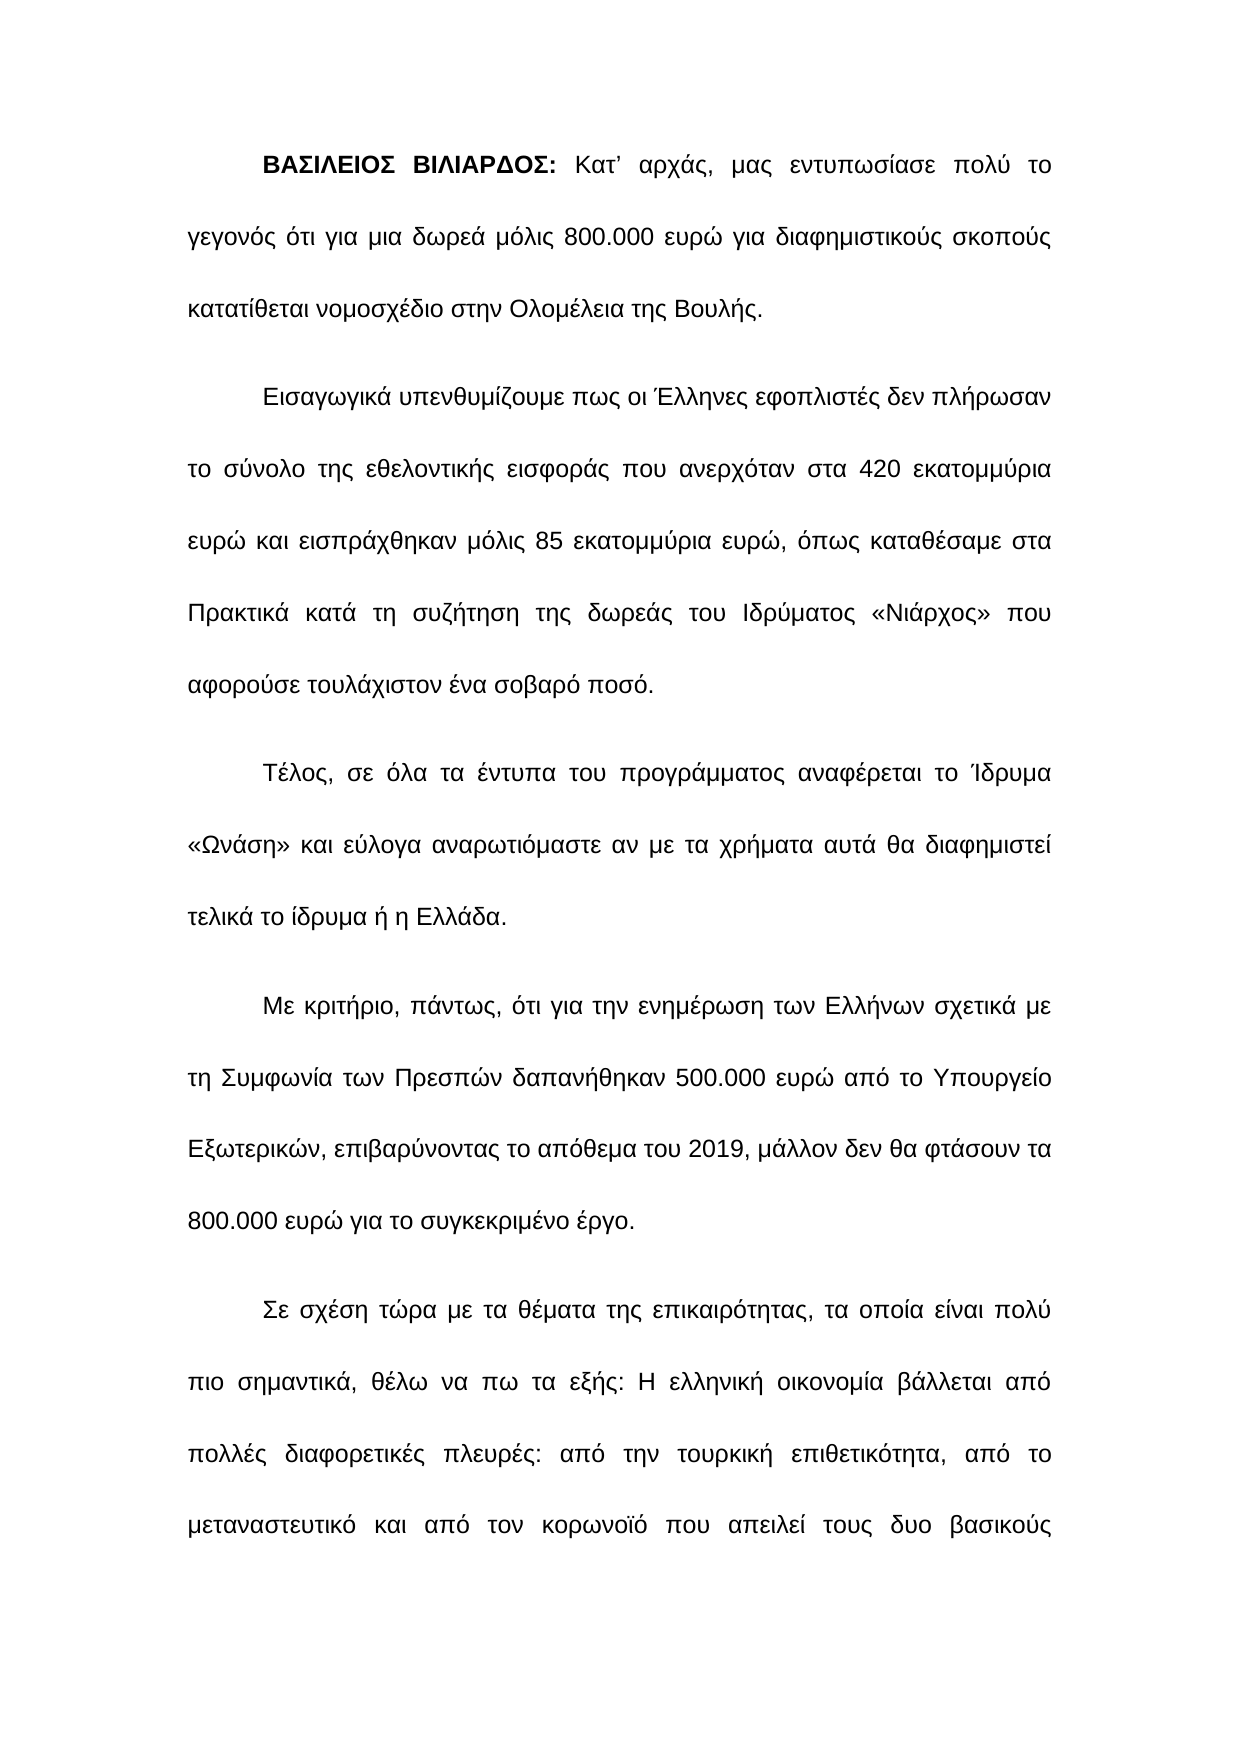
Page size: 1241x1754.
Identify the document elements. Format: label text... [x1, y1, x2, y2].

text Με κριτήριο, πάντως, ότι για την ενημέρωση των Ελλήνων σχετικά με τη Συμφωνία των Πρεσπών δαπανήθηκαν 500.000 ευρώ από το Υπουργείο Εξωτερικών, επιβαρύνοντας το απόθεμα του 2019, μάλλον δεν θα φτάσουν τα 800.000 ευρώ για το συγκεκριμένο έργο. [187, 991, 1053, 1235]
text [187, 1295, 1053, 1539]
text Τέλος, σε όλα τα έντυπα του προγράμματος αναφέρεται το Ίδρυμα «Ωνάση» και εύλογα αναρωτιόμαστε αν με τα χρήματα αυτά θα διαφημιστεί τελικά το ίδρυμα ή η Ελλάδα. [187, 758, 1053, 931]
text ΒΑΣΙΛΕΙΟΣ ΒΙΛΙΑΡΔΟΣ: Κατ’ αρχάς, μας εντυπωσίασε πολύ το γεγονός ότι για μια δωρεά μόλις 800.000 ευρώ για διαφημιστικούς σκοπούς κατατίθεται νομοσχέδιο στην Ολομέλεια της Βουλής. [187, 150, 1053, 322]
text Εισαγωγικά υπενθυμίζουμε πως οι Έλληνες εφοπλιστές δεν πλήρωσαν το σύνολο της εθελοντικής εισφοράς που ανερχόταν στα 420 εκατομμύρια ευρώ και εισπράχθηκαν μόλις 85 εκατομμύρια ευρώ, όπως καταθέσαμε στα Πρακτικά κατά τη συζήτηση της δωρεάς του Ιδρύματος «Νιάρχος» που αφορούσε τουλάχιστον ένα σοβαρό ποσό. [187, 382, 1053, 698]
